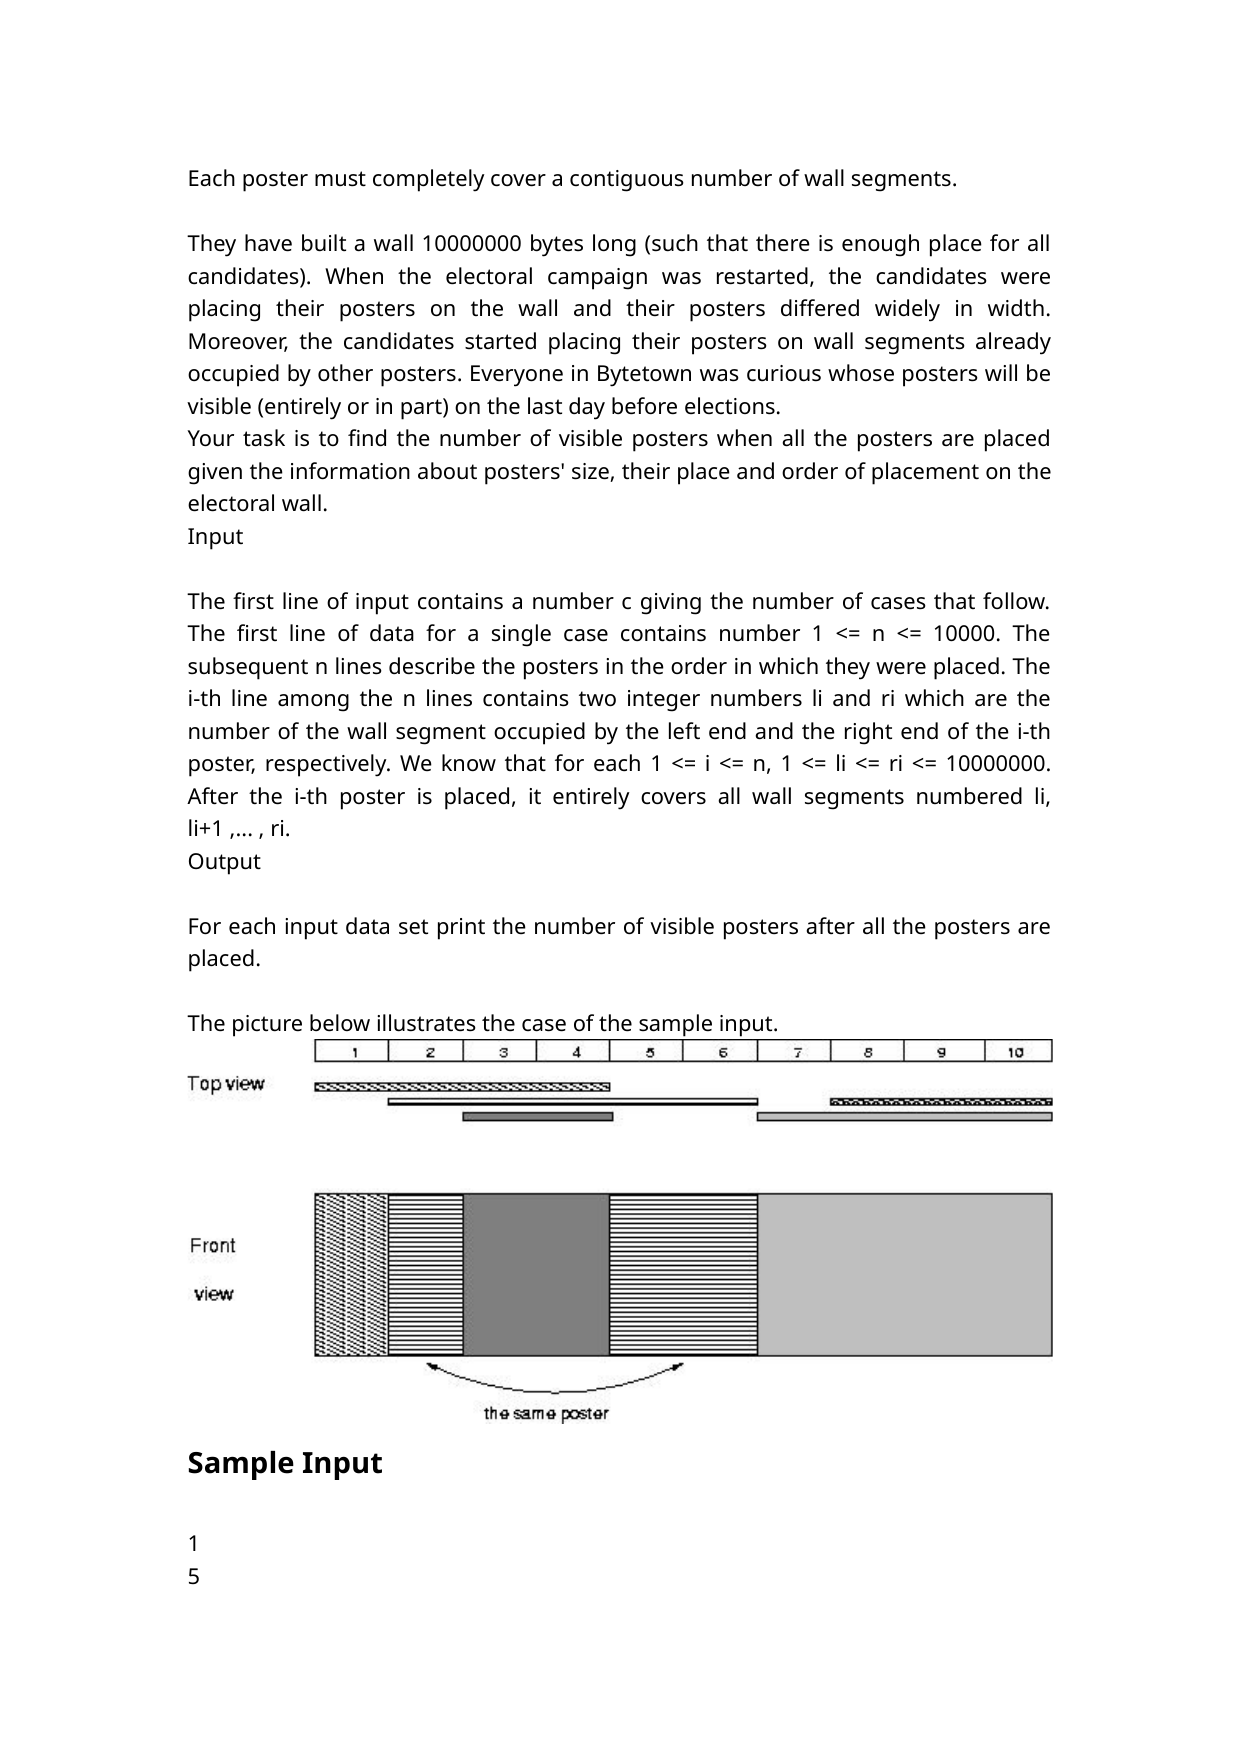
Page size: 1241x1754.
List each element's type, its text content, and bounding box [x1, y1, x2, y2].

text Sample Input [187, 1429, 1053, 1494]
text The picture below illustrates the case of the sample input. [187, 1007, 1053, 1039]
text Input [187, 519, 1053, 552]
text For each input data set print the number of visible posters after all the posters are placed. [187, 909, 1053, 974]
text 1 [187, 1527, 1053, 1559]
text Each poster must completely cover a contiguous number of wall segments. [187, 162, 1053, 194]
text Your task is to find the number of visible posters when all the posters are placed given the information about posters' size, their place and order of placement on the electoral wall. [187, 422, 1053, 519]
text 5 [187, 1559, 1053, 1592]
picture [187, 1039, 1053, 1424]
text Output [187, 844, 1053, 877]
text The first line of input contains a number c giving the number of cases that follow. The first line of data for a single case contains number 1 <= n <= 10000. The subsequent n lines describe the posters in the order in which they were placed. The i-th line among the n lines contains two integer numbers li and ri which are the number of the wall segment occupied by the left end and the right end of the i-th poster, respectively. We know that for each 1 <= i <= n, 1 <= li <= ri <= 10000000. After the i-th poster is placed, it entirely covers all wall segments numbered li, li+1 ,... , ri. [187, 584, 1053, 844]
text They have built a wall 10000000 bytes long (such that there is enough place for all candidates). When the electoral campaign was restarted, the candidates were placing their posters on the wall and their posters differed widely in width. Moreover, the candidates started placing their posters on wall segments already occupied by other posters. Everyone in Bytetown was curious whose posters will be visible (entirely or in part) on the last day before elections. [187, 227, 1053, 422]
